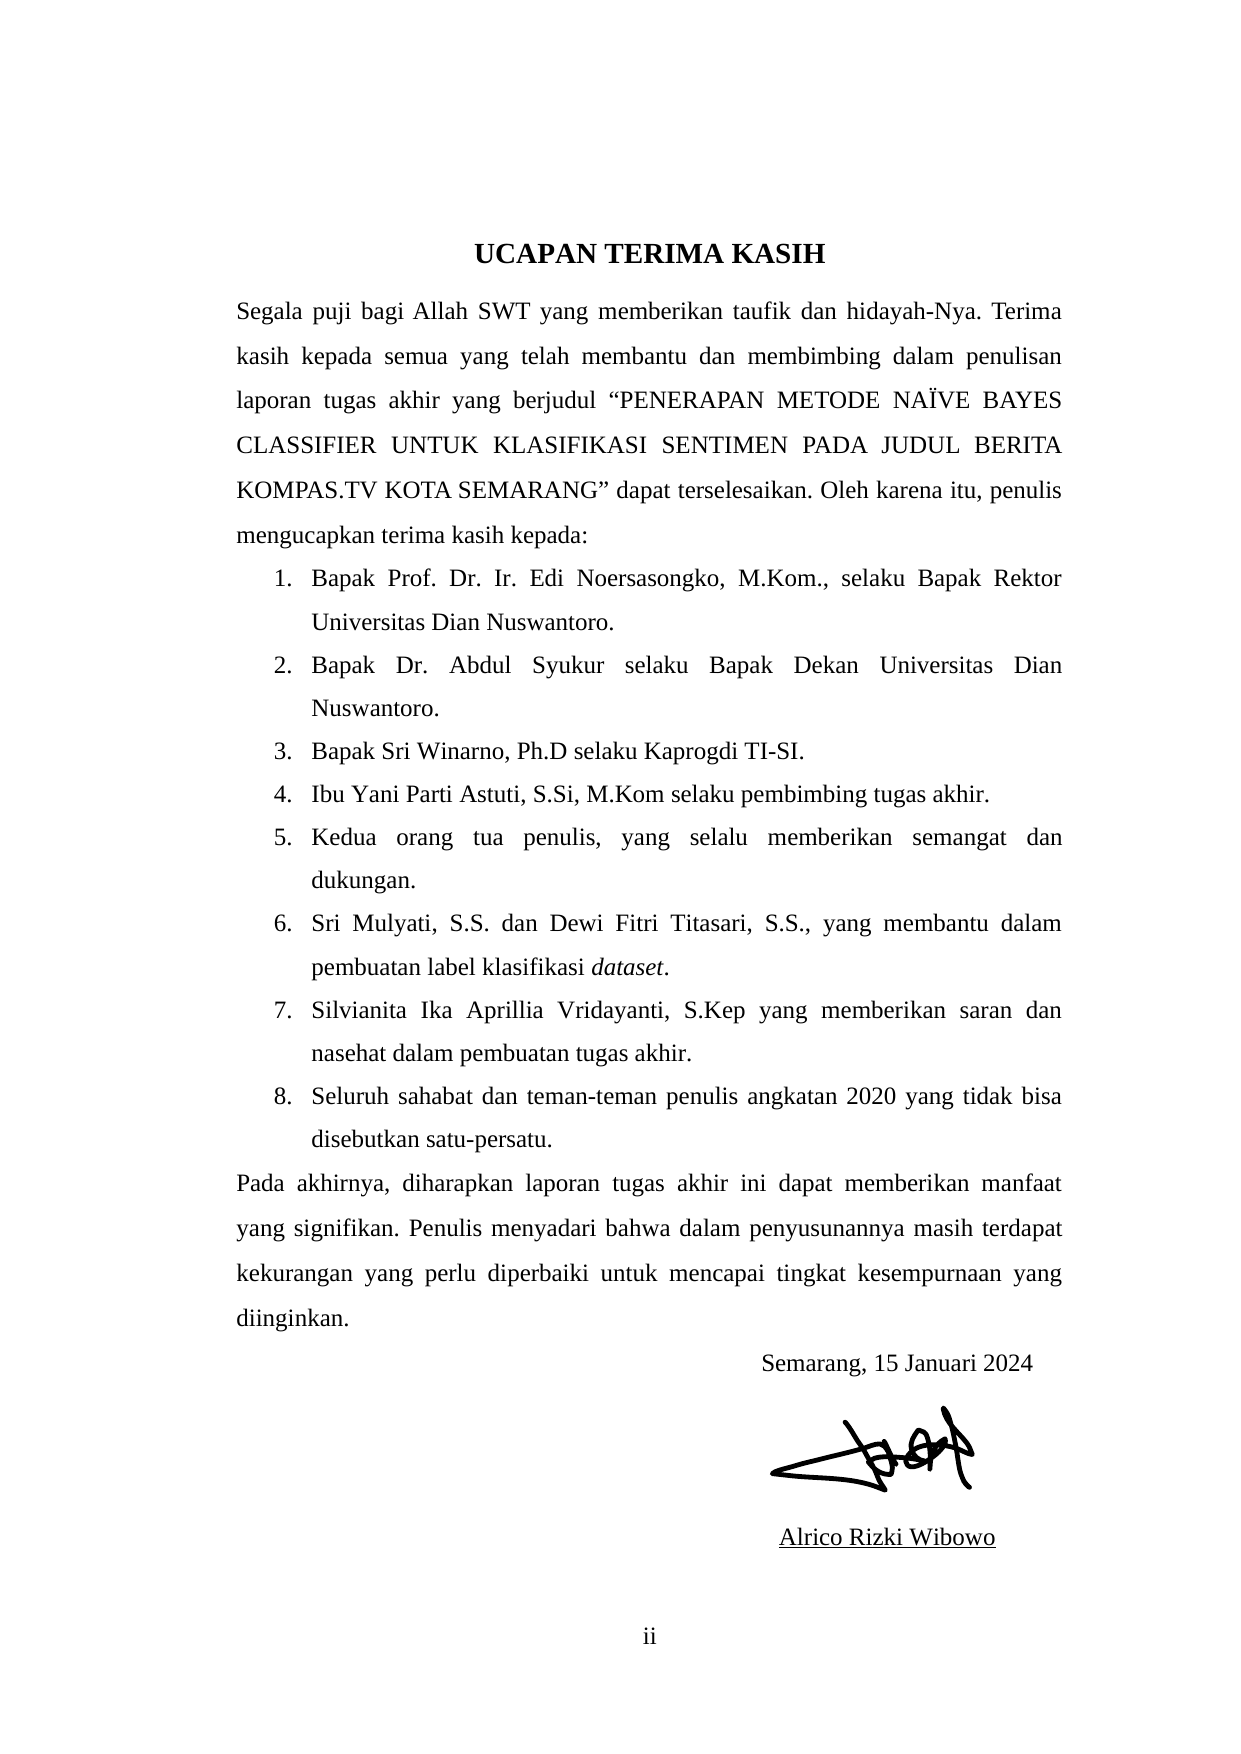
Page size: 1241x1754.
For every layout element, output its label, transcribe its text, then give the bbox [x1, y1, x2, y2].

list Kedua orang tua penulis, yang selalu memberikan semangat dan dukungan. [274, 822, 1063, 894]
list Seluruh sahabat dan teman-teman penulis angkatan 2020 yang tidak bisa disebutkan satu-persatu. [274, 1081, 1063, 1153]
text Segala puji bagi Allah SWT yang memberikan taufik dan hidayah-Nya. Terima kasih kepada semua yang telah membantu dan membimbing dalam penulisan laporan tugas akhir yang berjudul “PENERAPAN METODE NAÏVE BAYES CLASSIFIER UNTUK KLASIFIKASI SENTIMEN PADA JUDUL BERITA KOMPAS.TV KOTA SEMARANG” dapat terselesaikan. Oleh karena itu, penulis mengucapkan terima kasih kepada: [236, 295, 1063, 549]
text Semarang, 15 Januari 2024 [236, 1346, 1061, 1376]
text Pada akhirnya, diharapkan laporan tugas akhir ini dapat memberikan manfaat yang signifikan. Penulis menyadari bahwa dalam penyusunannya masih terdapat kekurangan yang perlu diperbaiki untuk mencapai tingkat kesempurnaan yang diinginkan. [236, 1167, 1063, 1332]
list Bapak Dr. Abdul Syukur selaku Bapak Dekan Universitas Dian Nuswantoro. [274, 650, 1063, 722]
list Silvianita Ika Aprillia Vridayanti, S.Kep yang memberikan saran dan nasehat dalam pembuatan tugas akhir. [274, 995, 1063, 1067]
text Alrico Rizki Wibowo [236, 1521, 995, 1551]
list Sri Mulyati, S.S. dan Dewi Fitri Titasari, S.S., yang membantu dalam pembuatan label klasifikasi dataset. [274, 908, 1063, 980]
subtitle UCAPAN TERIMA KASIH [236, 236, 1063, 270]
list Bapak Prof. Dr. Ir. Edi Noersasongko, M.Kom., selaku Bapak Rektor Universitas Dian Nuswantoro. [274, 563, 1063, 635]
list Ibu Yani Parti Astuti, S.Si, M.Kom selaku pembimbing tugas akhir. [274, 779, 1063, 808]
list Bapak Sri Winarno, Ph.D selaku Kaprogdi TI-SI. [274, 736, 1063, 765]
